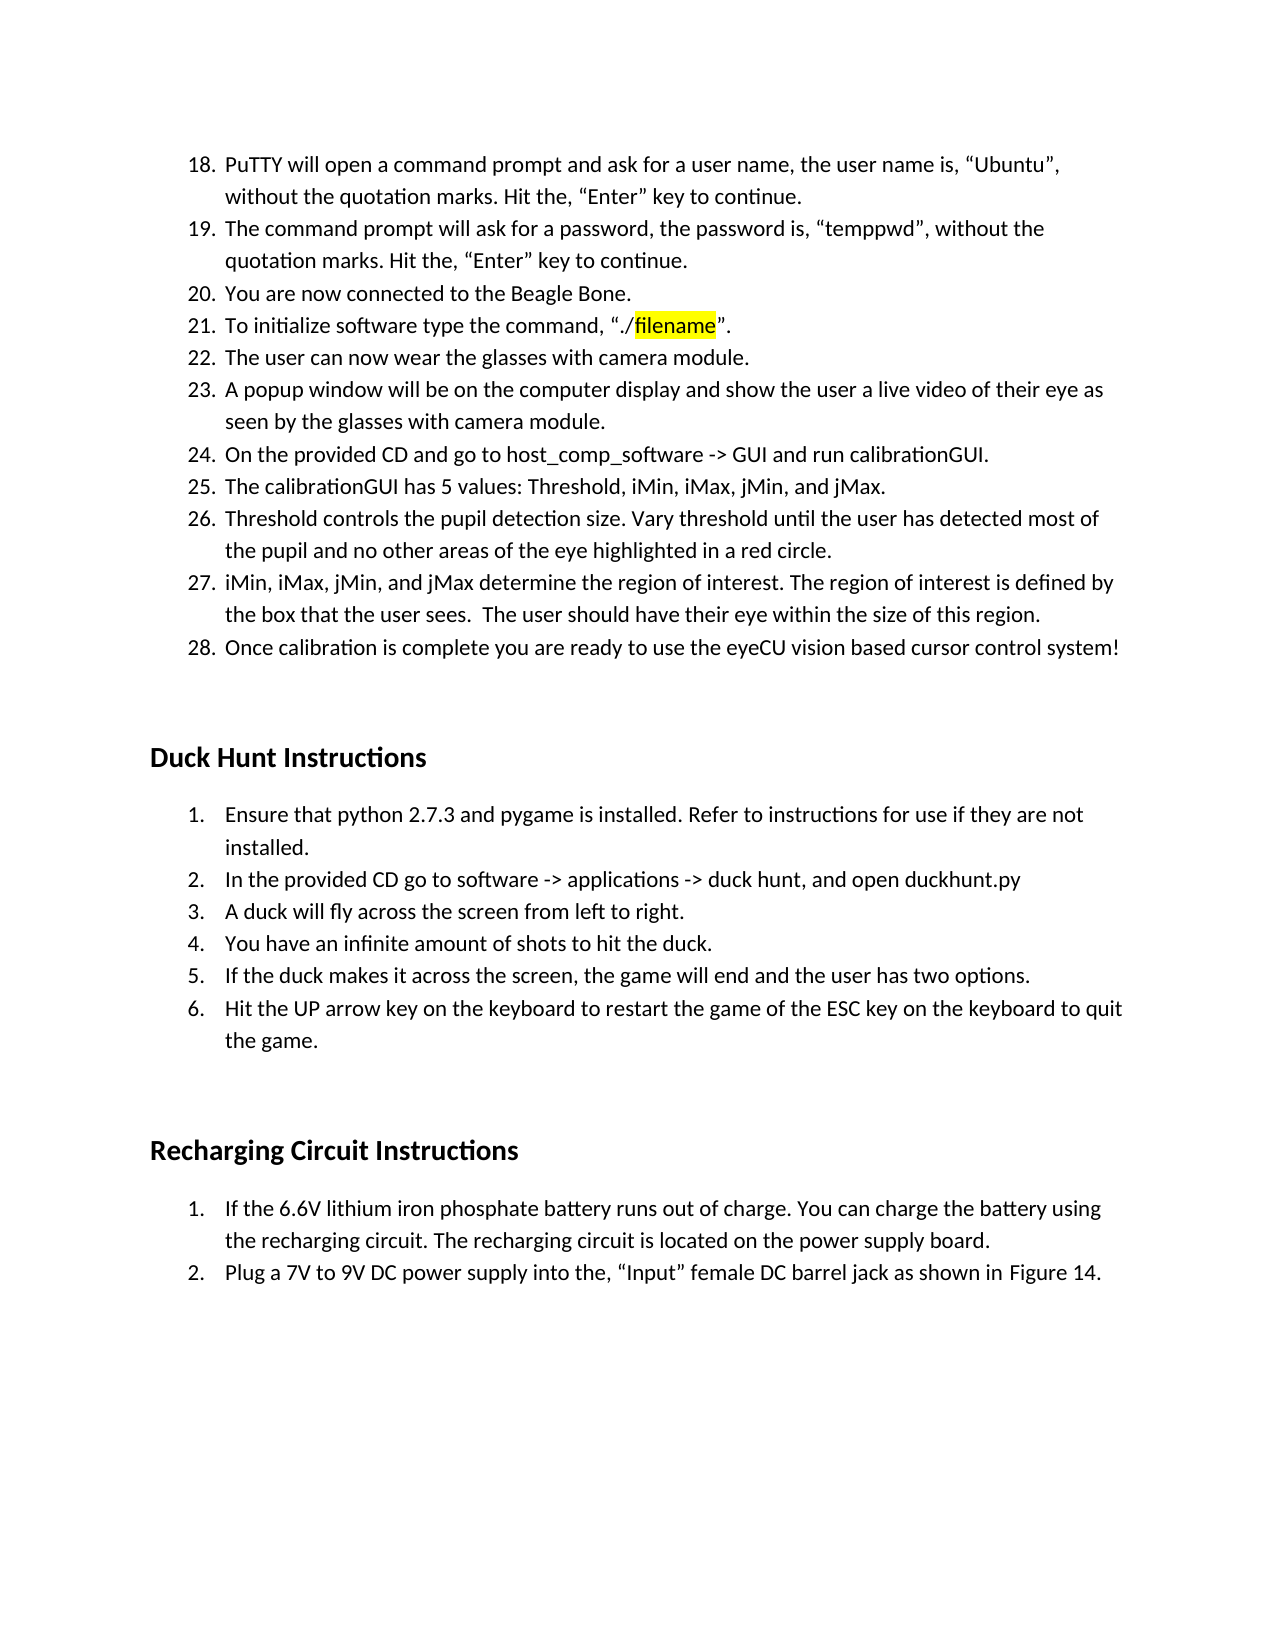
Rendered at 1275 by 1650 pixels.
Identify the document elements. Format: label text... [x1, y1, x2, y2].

list Ensure that python 2.7.3 and pygame is installed. Refer to instructions for use if they are not installed. [187, 801, 1125, 861]
list You are now connected to the Beagle Bone. [187, 279, 1125, 307]
list Once calibration is complete you are ready to use the eyeCU vision based cursor control system! [187, 633, 1125, 661]
list The user can now wear the glasses with camera module. [187, 343, 1125, 371]
list On the provided CD and go to host_comp_software -> GUI and run calibrationGUI. [187, 440, 1125, 468]
list If the 6.6V lithium iron phosphate battery runs out of charge. You can charge the battery using the recharging circuit. The recharging circuit is located on the power supply board. [187, 1194, 1125, 1254]
list A duck will fly across the screen from left to right. [187, 897, 1125, 925]
text Duck Hunt Instructions [150, 739, 1125, 774]
list iMin, iMax, jMin, and jMax determine the region of interest. The region of interest is defined by the box that the user sees. The user should have their eye within the size of this region. [187, 568, 1125, 629]
list If the duck makes it across the screen, the game will end and the user has two options. [187, 962, 1125, 989]
list Threshold controls the pupil detection size. Vary threshold until the user has detected most of the pupil and no other areas of the eye highlighted in a red circle. [187, 504, 1125, 564]
list In the provided CD go to software -> applications -> duck hunt, and open duckhunt.py [187, 865, 1125, 893]
list Plug a 7V to 9V DC power supply into the, “Input” female DC barrel jack as shown in Figure 14. [187, 1258, 1125, 1286]
list The command prompt will ask for a password, the password is, “temppwd”, without the quotation marks. Hit the, “Enter” key to continue. [187, 214, 1125, 274]
list Hit the UP arrow key on the keyboard to restart the game of the ESC key on the keyboard to quit the game. [187, 994, 1125, 1054]
text Recharging Circuit Instructions [150, 1132, 1125, 1168]
list PuTTY will open a command prompt and ask for a user name, the user name is, “Ubuntu”, without the quotation marks. Hit the, “Enter” key to continue. [187, 150, 1125, 210]
list A popup window will be on the computer display and show the user a live video of their eye as seen by the glasses with camera module. [187, 375, 1125, 436]
list To initialize software type the command, “./filename”. [187, 311, 635, 339]
list To initialize software type the command, “./filename”. [716, 311, 1125, 339]
list You have an infinite amount of shots to hit the duck. [187, 929, 1125, 957]
list The calibrationGUI has 5 values: Threshold, iMin, iMax, jMin, and jMax. [187, 472, 1125, 500]
